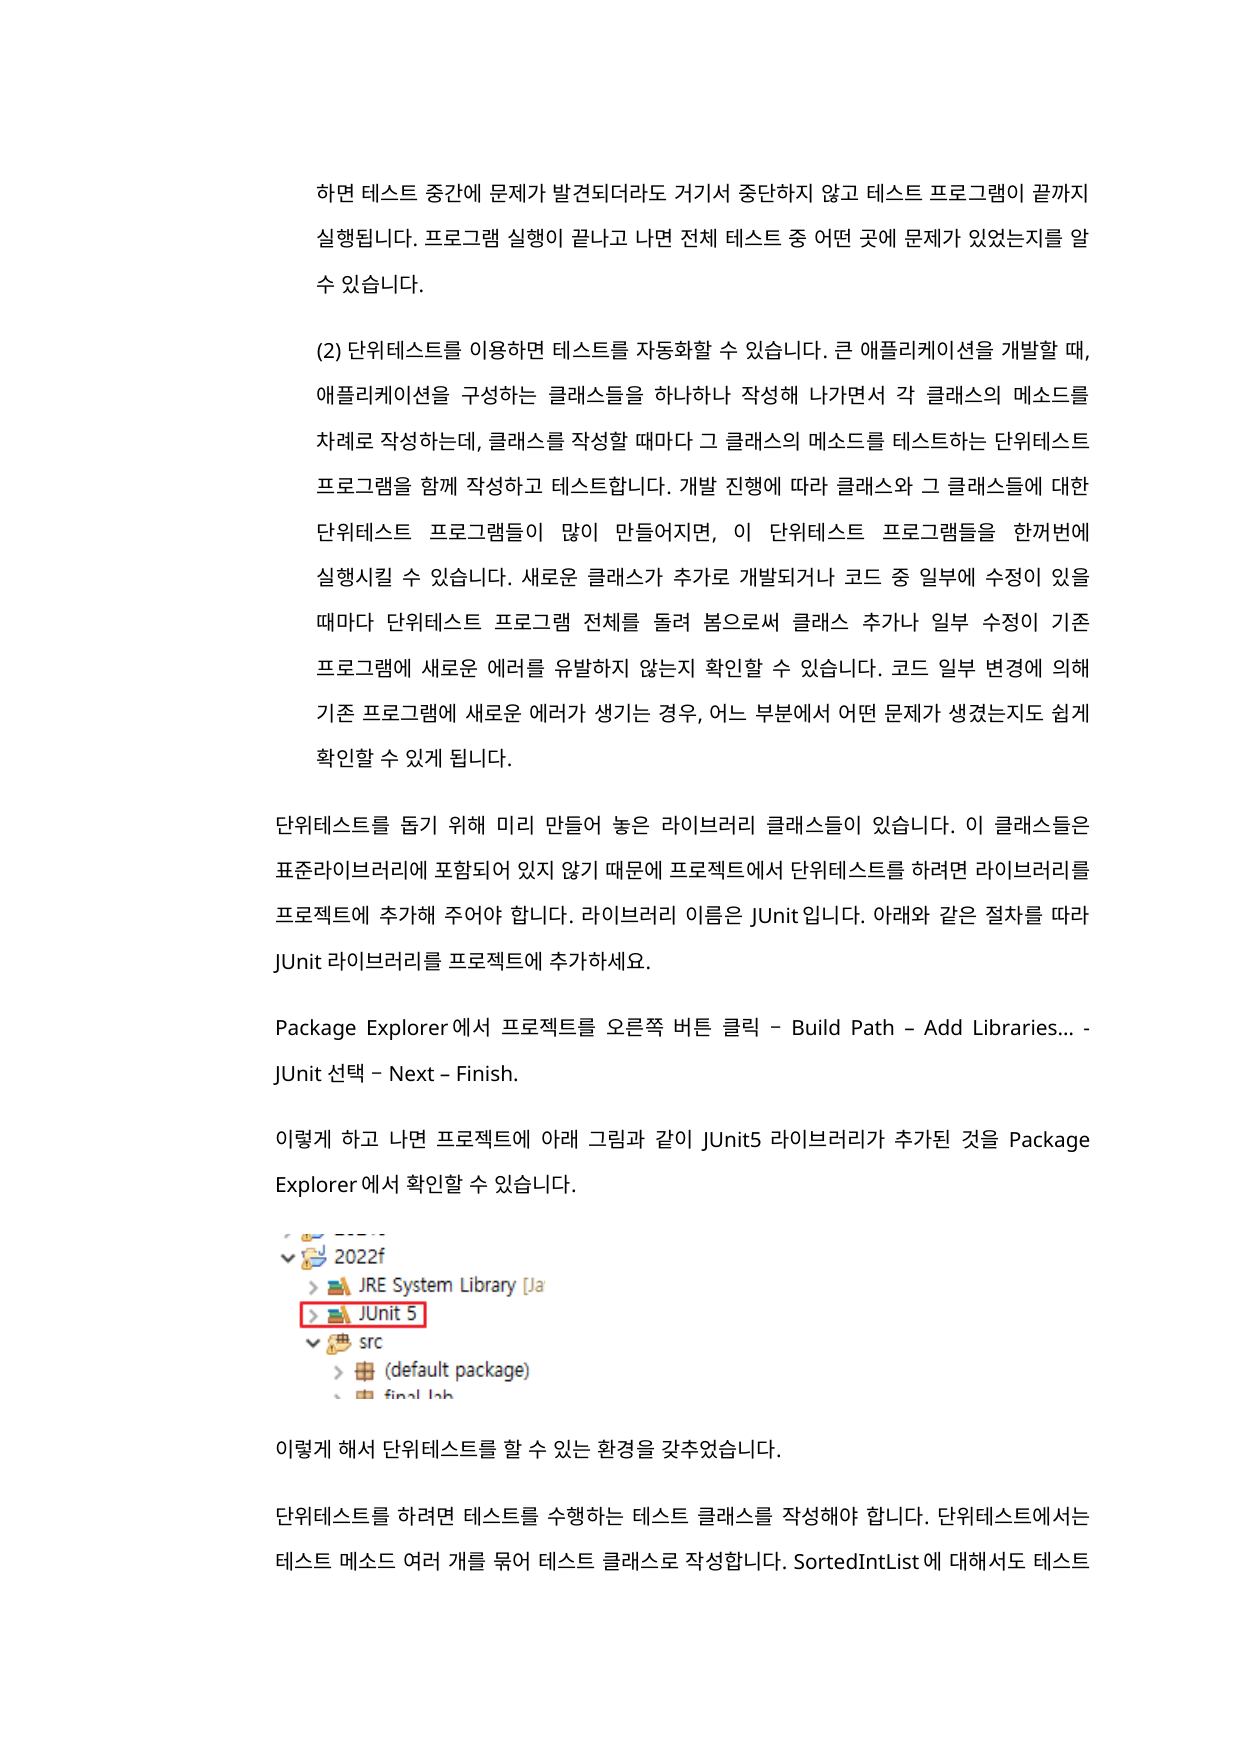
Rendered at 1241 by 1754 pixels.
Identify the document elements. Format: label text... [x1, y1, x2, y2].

text (2) 단위테스트를 이용하면 테스트를 자동화할 수 있습니다. 큰 애플리케이션을 개발할 때, 애플리케이션을 구성하는 클래스들을 하나하나 작성해 나가면서 각 클래스의 메소드를 차례로 작성하는데, 클래스를 작성할 때마다 그 클래스의 메소드를 테스트하는 단위테스트 프로그램을 함께 작성하고 테스트합니다. 개발 진행에 따라 클래스와 그 클래스들에 대한 단위테스트 프로그램들이 많이 만들어지면, 이 단위테스트 프로그램들을 한꺼번에 실행시킬 수 있습니다. 새로운 클래스가 추가로 개발되거나 코드 중 일부에 수정이 있을 때마다 단위테스트 프로그램 전체를 돌려 봄으로써 클래스 추가나 일부 수정이 기존 프로그램에 새로운 에러를 유발하지 않는지 확인할 수 있습니다. 코드 일부 변경에 의해 기존 프로그램에 새로운 에러가 생기는 경우, 어느 부분에서 어떤 문제가 생겼는지도 쉽게 확인할 수 있게 됩니다. [317, 334, 1090, 773]
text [275, 1500, 1090, 1576]
picture [275, 1234, 546, 1399]
text 이렇게 하고 나면 프로젝트에 아래 그림과 같이 JUnit5 라이브러리가 추가된 것을 Package Explorer에서 확인할 수 있습니다. [275, 1123, 1090, 1199]
text 이렇게 해서 단위테스트를 할 수 있는 환경을 갖추었습니다. [275, 1434, 1090, 1464]
text Package Explorer에서 프로젝트를 오른쪽 버튼 클릭 – Build Path – Add Libraries… - JUnit 선택 – Next – Finish. [275, 1011, 1090, 1087]
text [317, 177, 1090, 298]
text 단위테스트를 돕기 위해 미리 만들어 놓은 라이브러리 클래스들이 있습니다. 이 클래스들은 표준라이브러리에 포함되어 있지 않기 때문에 프로젝트에서 단위테스트를 하려면 라이브러리를 프로젝트에 추가해 주어야 합니다. 라이브러리 이름은 JUnit입니다. 아래와 같은 절차를 따라 JUnit 라이브러리를 프로젝트에 추가하세요. [275, 809, 1090, 975]
